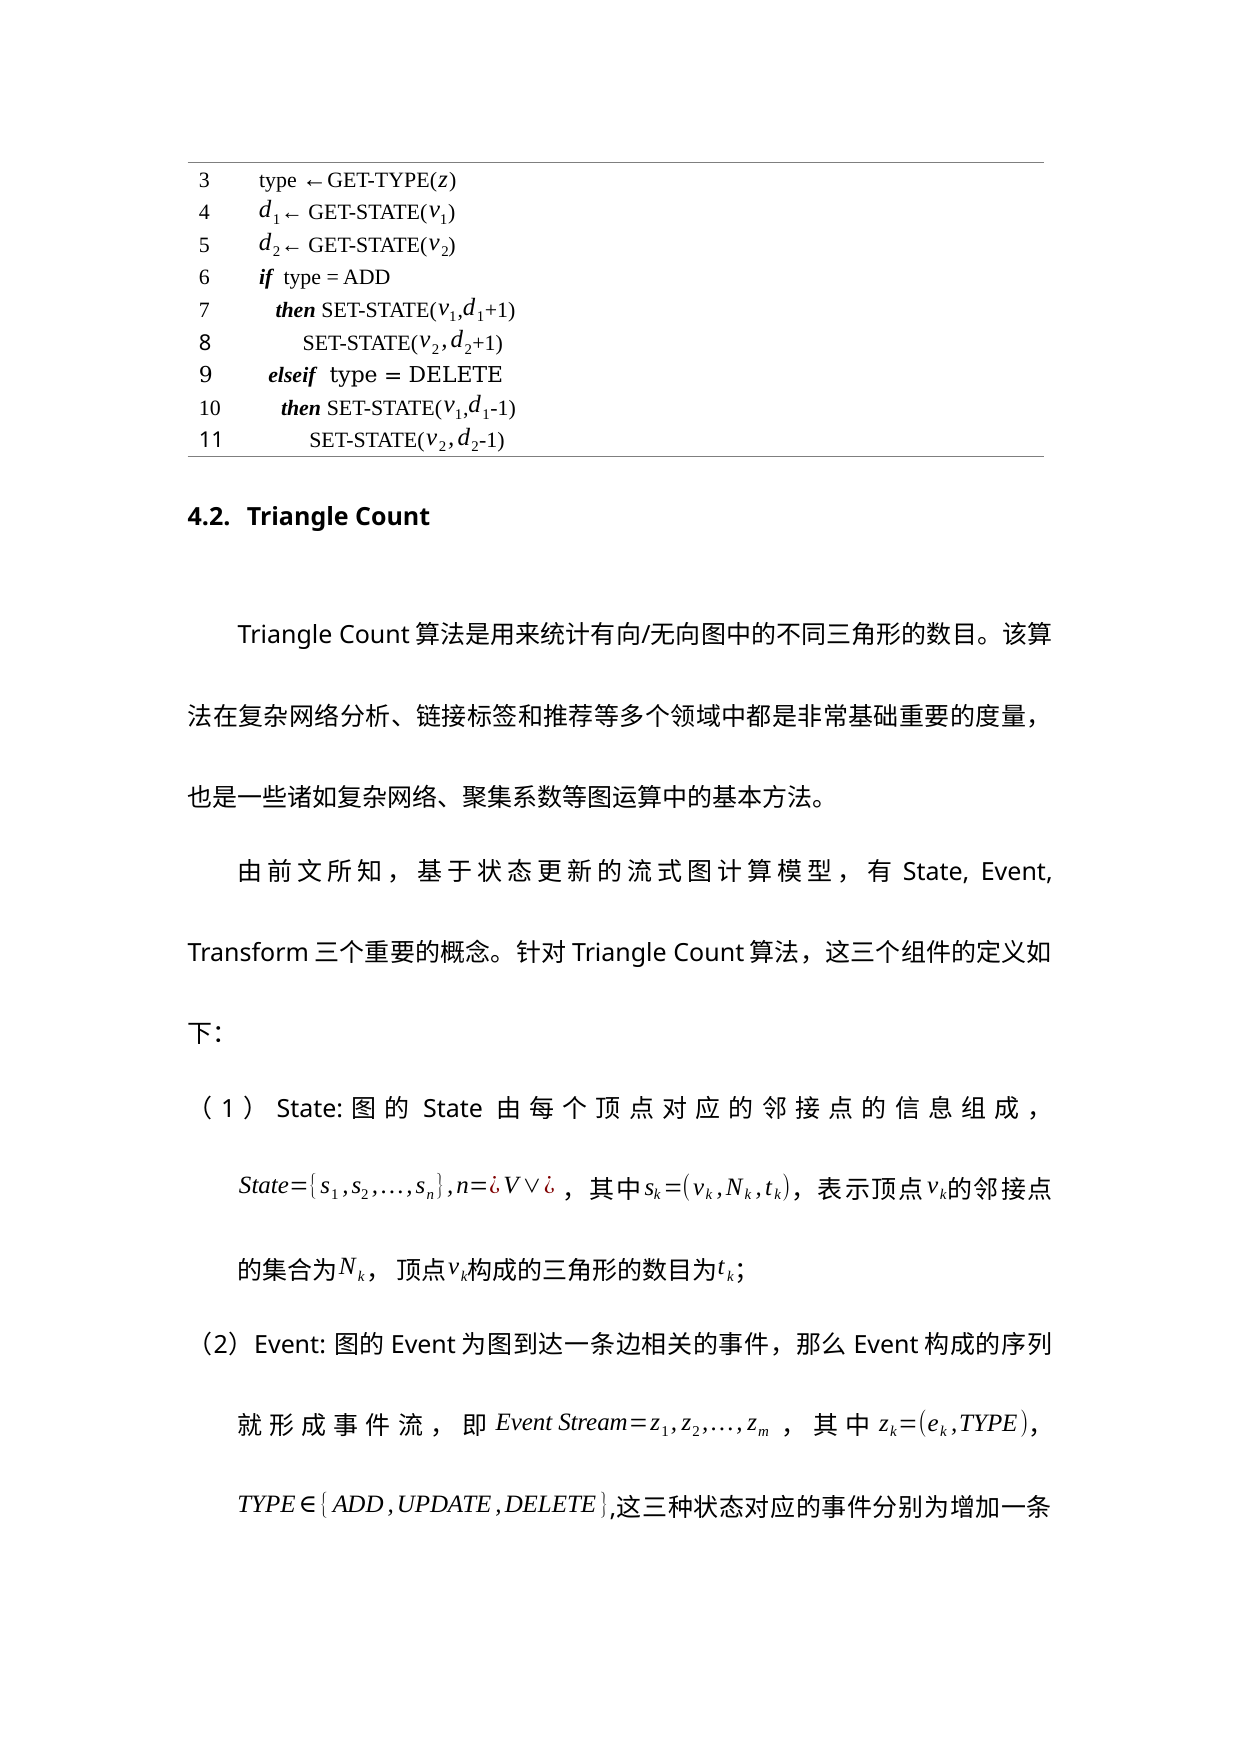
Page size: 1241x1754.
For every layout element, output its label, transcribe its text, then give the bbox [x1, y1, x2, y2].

text （1）State:图的State由每个顶点对应的邻接点的信息组成， ，其中，表示顶点的邻接点的集合为， 顶点构成的三角形的数目为； [187, 1074, 1053, 1301]
text 由前文所知，基于状态更新的流式图计算模型，有State, Event, Transform三个重要的概念。针对Triangle Count算法，这三个组件的定义如下： [187, 837, 1053, 1064]
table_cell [188, 163, 1044, 456]
subtitle Triangle Count [187, 484, 1053, 549]
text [187, 1310, 1053, 1538]
text Triangle Count算法是用来统计有向/无向图中的不同三角形的数目。该算法在复杂网络分析、链接标签和推荐等多个领域中都是非常基础重要的度量，也是一些诸如复杂网络、聚集系数等图运算中的基本方法。 [187, 601, 1053, 828]
